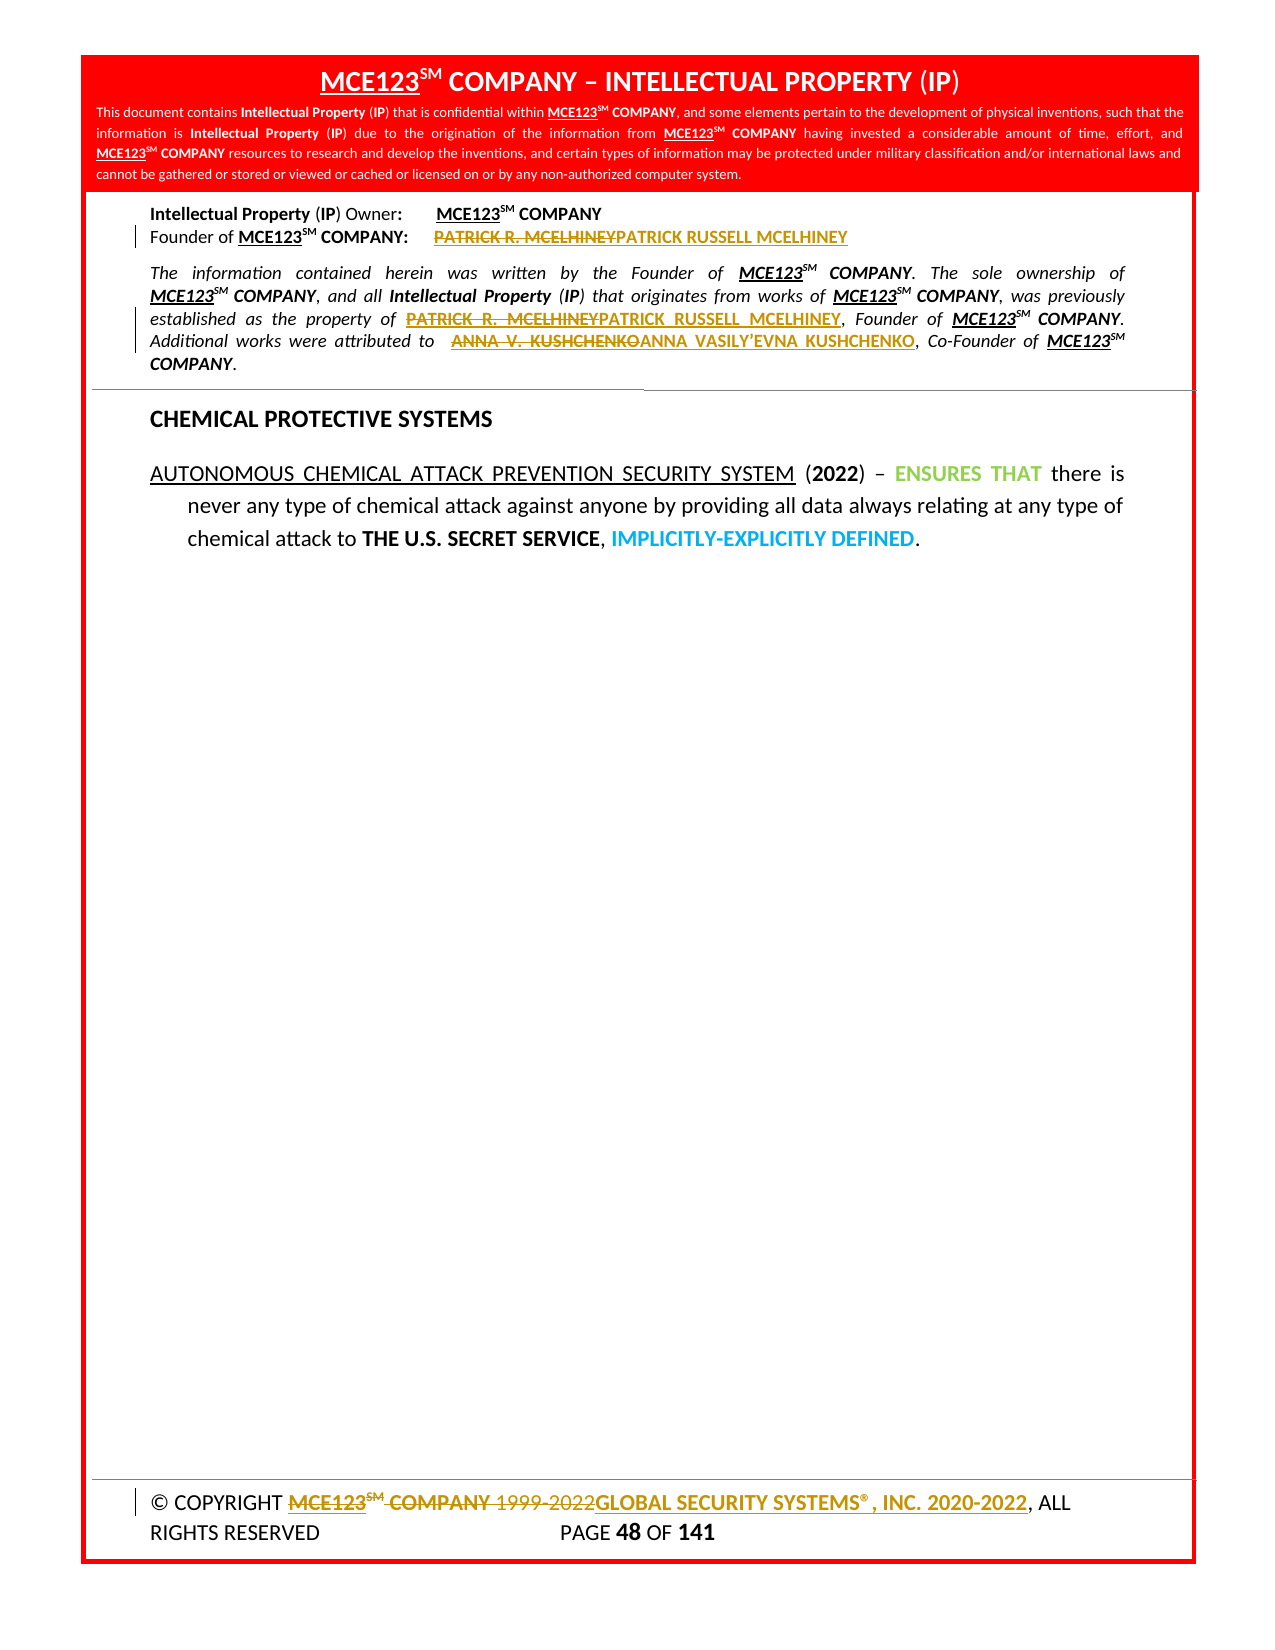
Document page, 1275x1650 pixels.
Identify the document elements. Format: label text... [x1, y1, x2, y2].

text CHEMICAL PROTECTIVE SYSTEMS [150, 403, 1125, 434]
text AUTONOMOUS CHEMICAL ATTACK PREVENTION SECURITY SYSTEM (2022) – ENSURES THAT there is never any type of chemical attack against anyone by providing all data always relating at any type of chemical attack to THE U.S. SECRET SERVICE, IMPLICITLY-EXPLICITLY DEFINED. [150, 459, 1125, 552]
